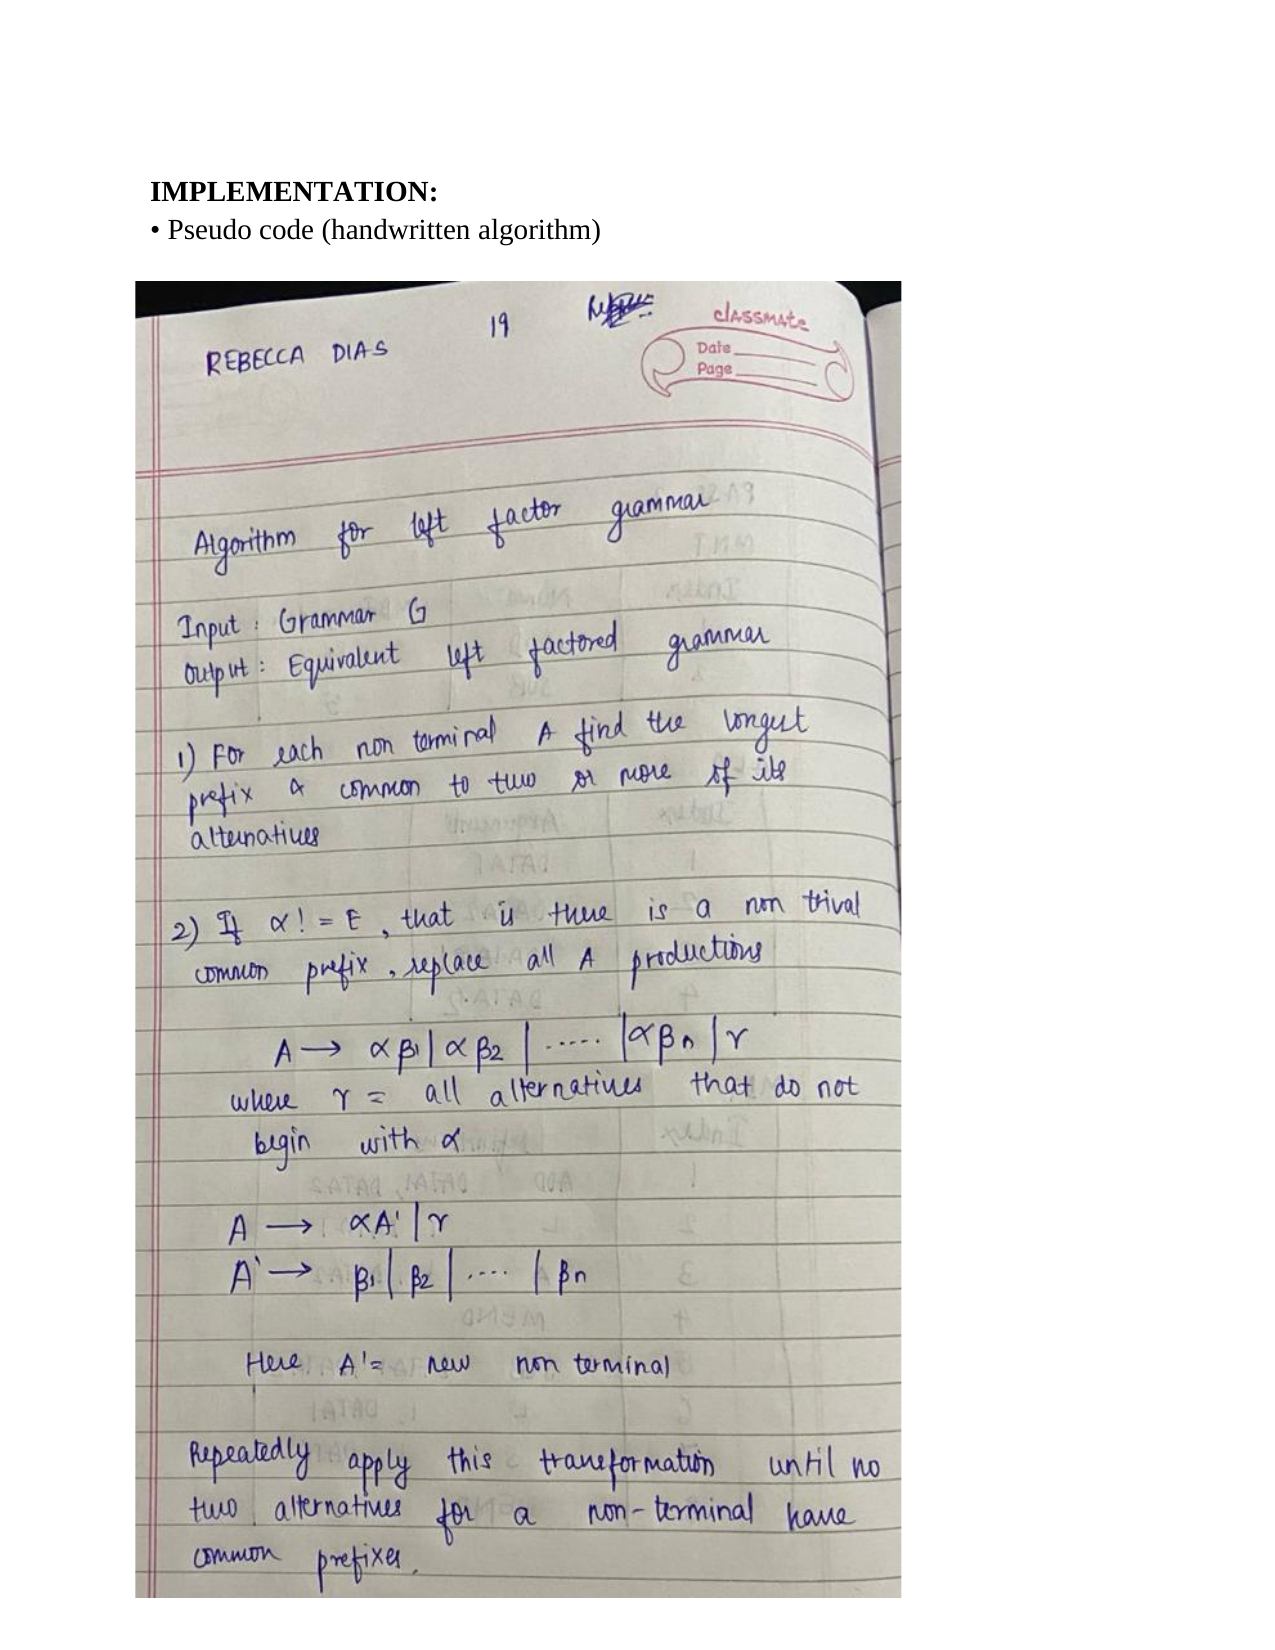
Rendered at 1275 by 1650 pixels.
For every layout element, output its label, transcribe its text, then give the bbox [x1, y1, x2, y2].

list Pseudo code (handwritten algorithm) [150, 212, 1139, 246]
picture [135, 281, 902, 1598]
subtitle IMPLEMENTATION: [150, 174, 1139, 208]
